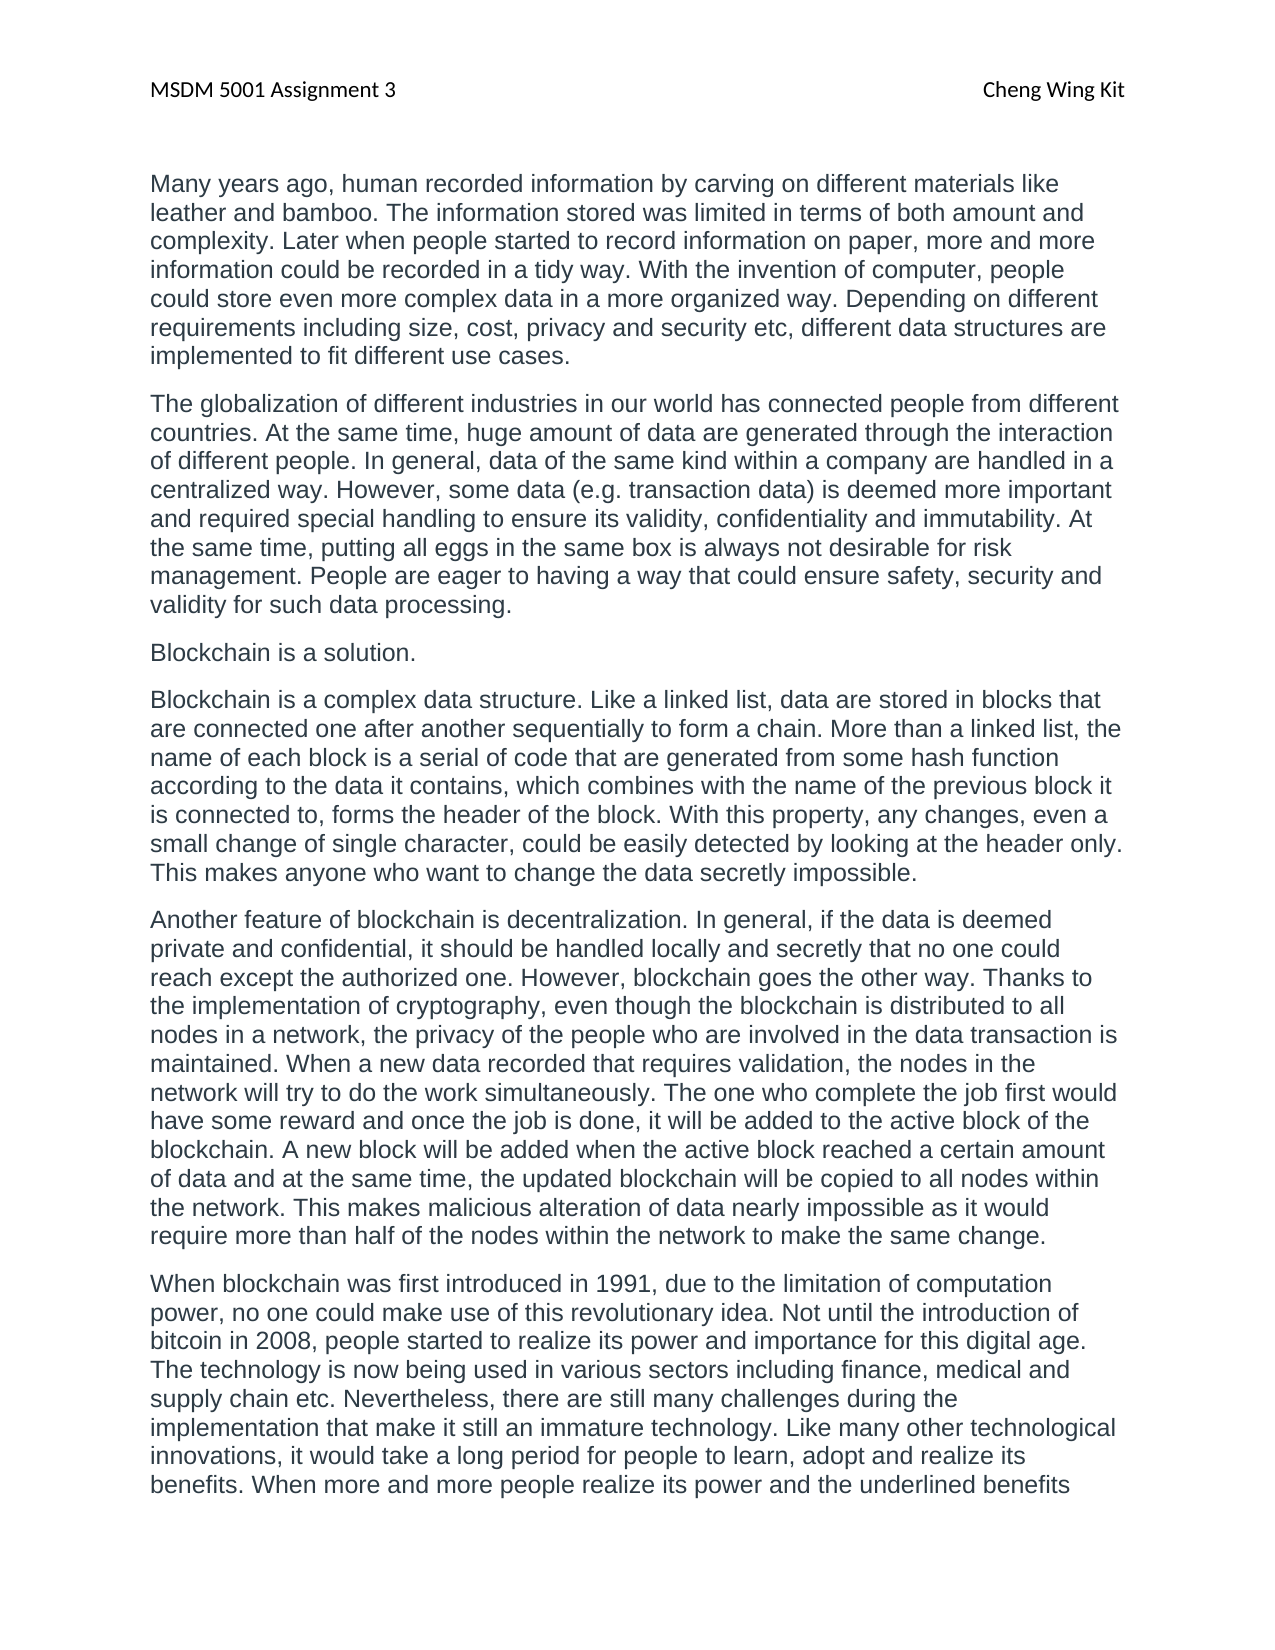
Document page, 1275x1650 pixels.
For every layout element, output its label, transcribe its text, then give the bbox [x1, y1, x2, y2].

text The globalization of different industries in our world has connected people from different countries. At the same time, huge amount of data are generated through the interaction of different people. In general, data of the same kind within a company are handled in a centralized way. However, some data (e.g. transaction data) is deemed more important and required special handling to ensure its validity, confidentiality and immutability. At the same time, putting all eggs in the same box is always not desirable for risk management. People are eager to having a way that could ensure safety, security and validity for such data processing. [150, 389, 1125, 619]
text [150, 1269, 1125, 1499]
text Many years ago, human recorded information by carving on different materials like leather and bamboo. The information stored was limited in terms of both amount and complexity. Later when people started to record information on paper, more and more information could be recorded in a tidy way. With the invention of computer, people could store even more complex data in a more organized way. Depending on different requirements including size, cost, privacy and security etc, different data structures are implemented to fit different use cases. [150, 169, 1125, 370]
text Another feature of blockchain is decentralization. In general, if the data is deemed private and confidential, it should be handled locally and secretly that no one could reach except the authorized one. However, blockchain goes the other way. Thanks to the implementation of cryptography, even though the blockchain is distributed to all nodes in a network, the privacy of the people who are involved in the data transaction is maintained. When a new data recorded that requires validation, the nodes in the network will try to do the work simultaneously. The one who complete the job first would have some reward and once the job is done, it will be added to the active block of the blockchain. A new block will be added when the active block reached a certain amount of data and at the same time, the updated blockchain will be copied to all nodes within the network. This makes malicious alteration of data nearly impossible as it would require more than half of the nodes within the network to make the same change. [150, 905, 1125, 1250]
text Blockchain is a complex data structure. Like a linked list, data are stored in blocks that are connected one after another sequentially to form a chain. More than a linked list, the name of each block is a serial of code that are generated from some hash function according to the data it contains, which combines with the name of the previous block it is connected to, forms the header of the block. With this property, any changes, even a small change of single character, could be easily detected by looking at the header only. This makes anyone who want to change the data secretly impossible. [150, 685, 1125, 886]
text Blockchain is a solution. [150, 637, 1125, 666]
